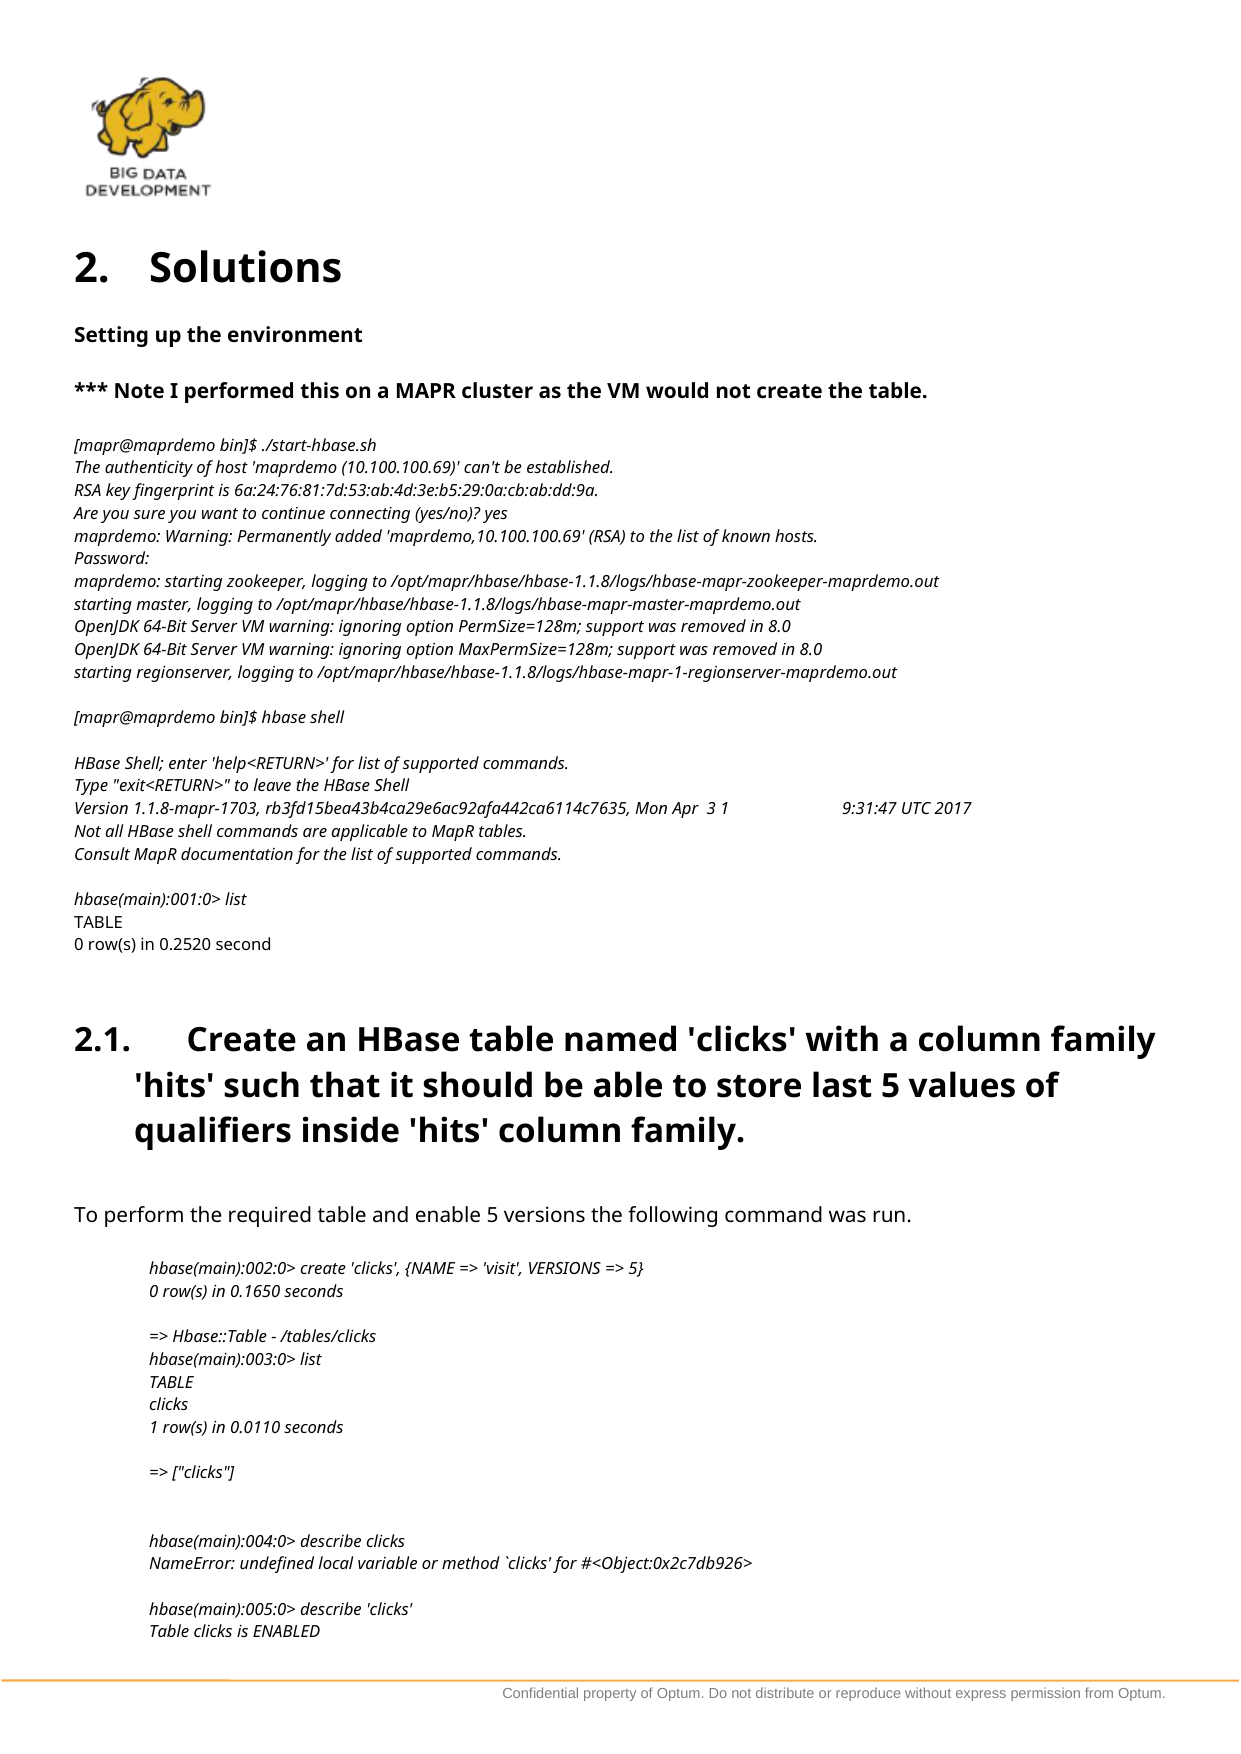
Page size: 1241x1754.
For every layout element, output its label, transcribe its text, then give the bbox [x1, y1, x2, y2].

text Version 1.1.8-mapr-1703, rb3fd15bea43b4ca29e6ac92afa442ca6114c7635, Mon Apr 3 1 9:31:47 UTC 2017 [74, 797, 1166, 819]
picture [73, 73, 218, 201]
text maprdemo: Warning: Permanently added 'maprdemo,10.100.100.69' (RSA) to the list of known hosts. [74, 524, 1166, 547]
text HBase Shell; enter 'help<RETURN>' for list of supported commands. [74, 751, 1166, 774]
text The authenticity of host 'maprdemo (10.100.100.69)' can't be established. [74, 456, 1166, 479]
text Are you sure you want to continue connecting (yes/no)? yes [74, 502, 1166, 524]
text hbase(main):001:0> list [74, 888, 1166, 910]
text starting regionserver, logging to /opt/mapr/hbase/hbase-1.1.8/logs/hbase-mapr-1-regionserver-maprdemo.out [74, 661, 1166, 683]
text NameError: undefined local variable or method `clicks' for #<Object:0x2c7db926> [149, 1552, 1166, 1575]
text OpenJDK 64-Bit Server VM warning: ignoring option MaxPermSize=128m; support was removed in 8.0 [74, 638, 1166, 661]
text hbase(main):005:0> describe 'clicks' [149, 1597, 1166, 1620]
subtitle Create an HBase table named 'clicks' with a column family 'hits' such that it should be able to store last 5 values of qualifiers inside 'hits' column family. [74, 1016, 1166, 1152]
text Table clicks is ENABLED [149, 1620, 1166, 1643]
text Not all HBase shell commands are applicable to MapR tables. [74, 819, 1166, 842]
subtitle Solutions [74, 238, 1166, 295]
text TABLE [149, 1370, 1166, 1393]
text hbase(main):004:0> describe clicks [149, 1529, 1166, 1552]
text starting master, logging to /opt/mapr/hbase/hbase-1.1.8/logs/hbase-mapr-master-maprdemo.out [74, 592, 1166, 615]
text => Hbase::Table - /tables/clicks [149, 1325, 1166, 1348]
text 0 row(s) in 0.1650 seconds [149, 1279, 1166, 1302]
text 0 row(s) in 0.2520 second [74, 933, 1166, 956]
text To perform the required table and enable 5 versions the following command was run. [74, 1200, 1166, 1228]
text Consult MapR documentation for the list of supported commands. [74, 842, 1166, 865]
text maprdemo: starting zookeeper, logging to /opt/mapr/hbase/hbase-1.1.8/logs/hbase-mapr-zookeeper-maprdemo.out [74, 570, 1166, 592]
text [mapr@maprdemo bin]$ ./start-hbase.sh [74, 433, 1166, 456]
text RSA key fingerprint is 6a:24:76:81:7d:53:ab:4d:3e:b5:29:0a:cb:ab:dd:9a. [74, 479, 1166, 502]
text TABLE [74, 910, 1166, 933]
text Type "exit<RETURN>" to leave the HBase Shell [74, 774, 1166, 797]
text hbase(main):002:0> create 'clicks', {NAME => 'visit', VERSIONS => 5} [149, 1257, 1166, 1279]
text Setting up the environment [74, 320, 1166, 348]
text 1 row(s) in 0.0110 seconds [149, 1416, 1166, 1438]
text *** Note I performed this on a MAPR cluster as the VM would not create the table. [74, 377, 1166, 405]
text OpenJDK 64-Bit Server VM warning: ignoring option PermSize=128m; support was removed in 8.0 [74, 615, 1166, 638]
text [mapr@maprdemo bin]$ hbase shell [74, 706, 1166, 729]
text clicks [149, 1393, 1166, 1416]
text hbase(main):003:0> list [149, 1348, 1166, 1370]
text Password: [74, 547, 1166, 570]
text => ["clicks"] [149, 1461, 1166, 1484]
